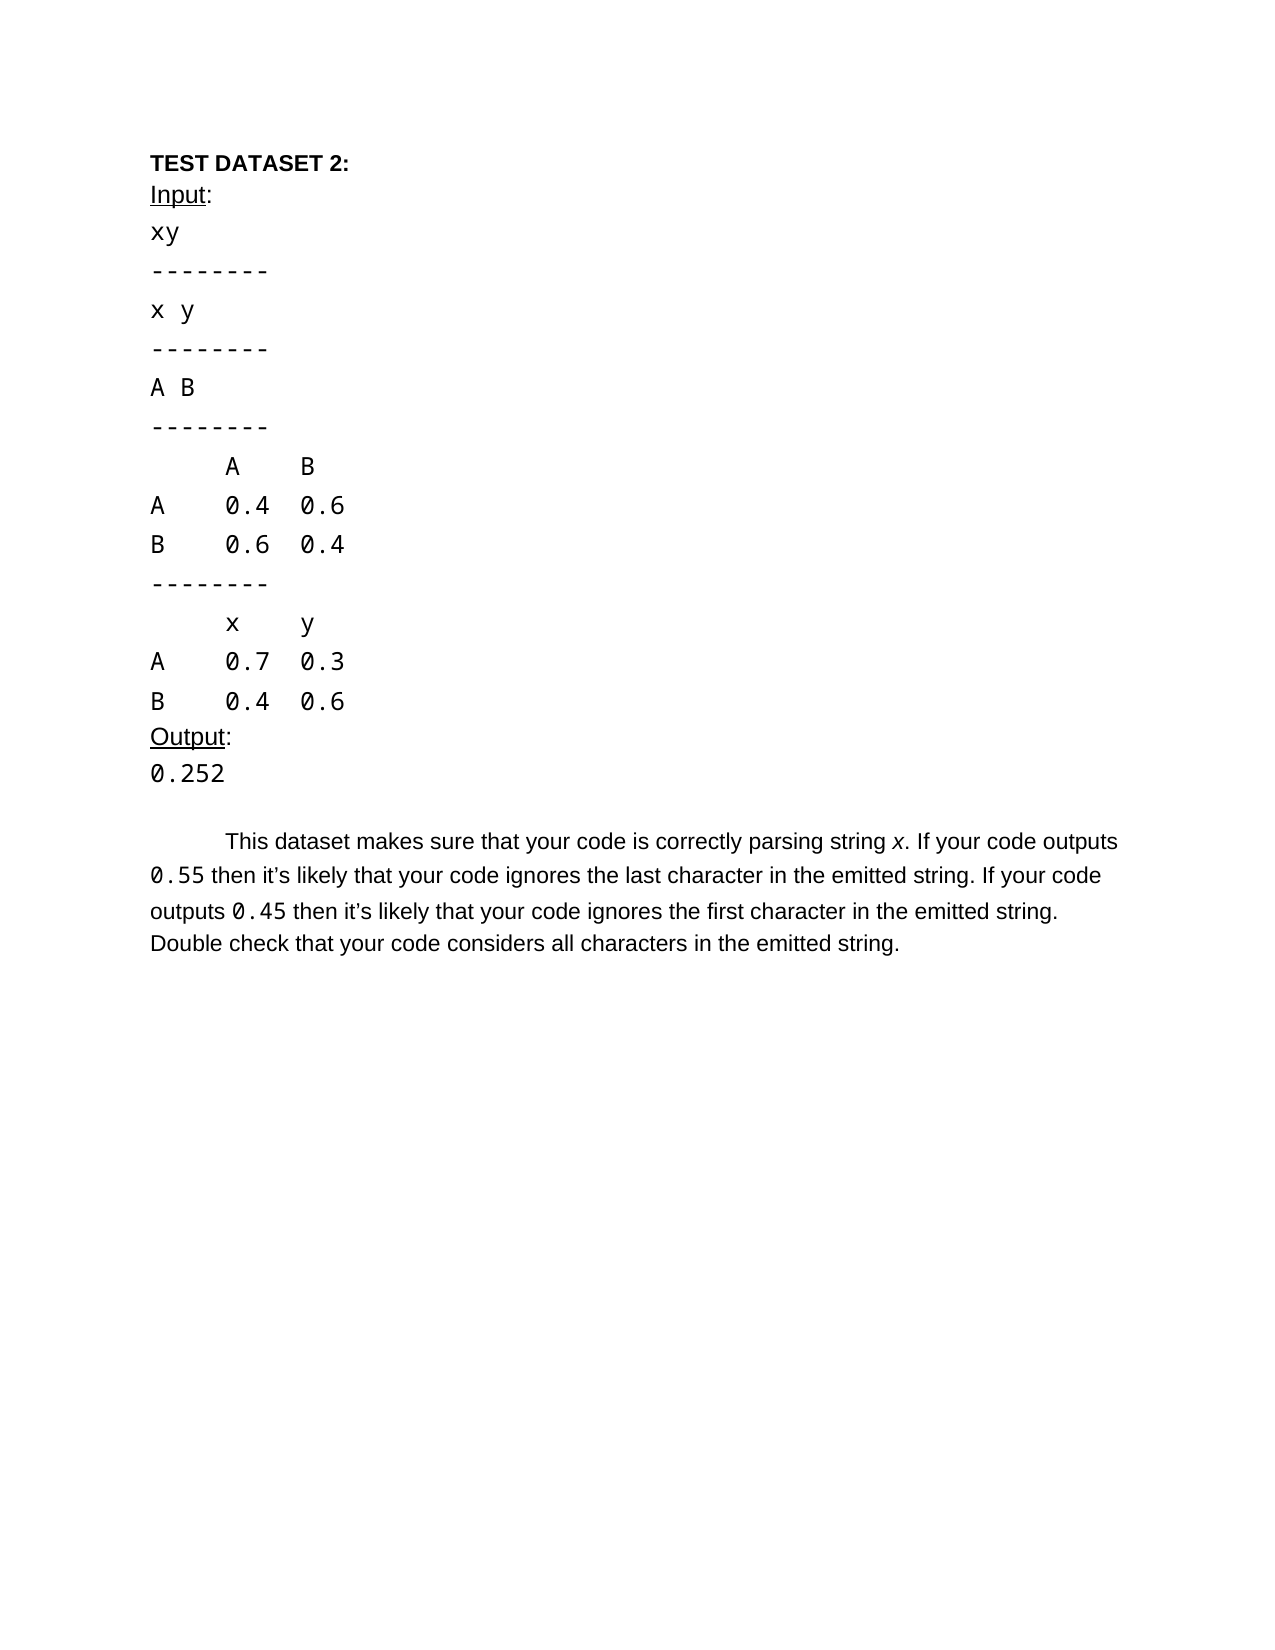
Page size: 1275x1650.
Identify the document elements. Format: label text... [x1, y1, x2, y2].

text Input: [150, 180, 1125, 209]
text This dataset makes sure that your code is correctly parsing string x. If your code outputs 0.55 then it’s likely that your code ignores the last character in the emitted string. If your code outputs 0.45 then it’s likely that your code ignores the first character in the emitted string. Double check that your code considers all characters in the emitted string. [150, 828, 1125, 956]
text A B [150, 448, 1125, 482]
text Output: [150, 722, 1125, 751]
text B 0.6 0.4 [150, 527, 1125, 561]
text -------- [150, 331, 1125, 365]
text -------- [150, 252, 1125, 286]
text TEST DATASET 2: [150, 150, 1125, 176]
text -------- [150, 566, 1125, 600]
text A 0.7 0.3 [150, 644, 1125, 678]
text xy [150, 213, 1125, 247]
text x y [150, 292, 1125, 326]
text A B [150, 370, 1125, 404]
text B 0.4 0.6 [150, 683, 1125, 717]
text -------- [150, 409, 1125, 443]
text A 0.4 0.6 [150, 487, 1125, 521]
text 0.252 [150, 755, 1125, 789]
text x y [150, 605, 1125, 639]
